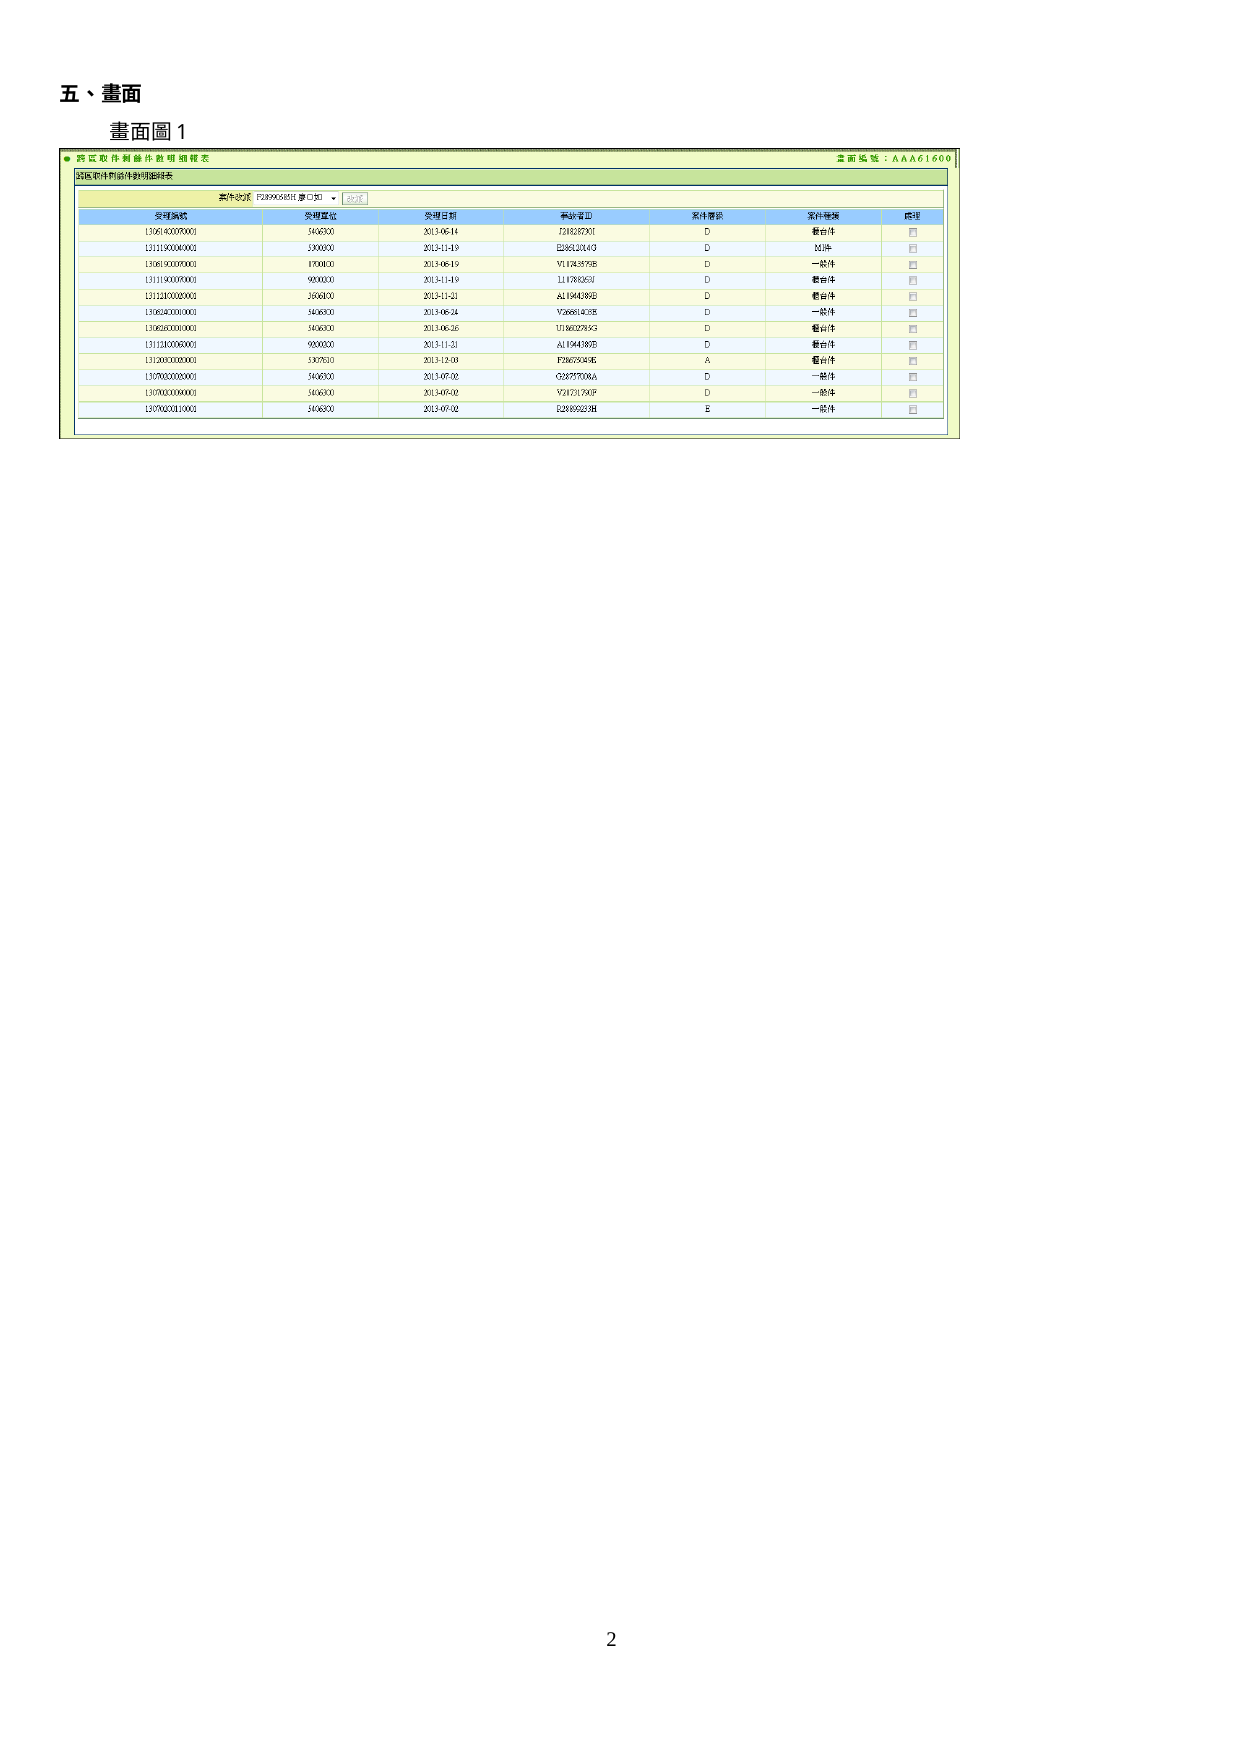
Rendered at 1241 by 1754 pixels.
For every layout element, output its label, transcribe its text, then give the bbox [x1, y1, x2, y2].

picture [59, 148, 960, 439]
text 五、畫面 [59, 74, 1163, 112]
text 畫面圖1 [109, 112, 1163, 149]
